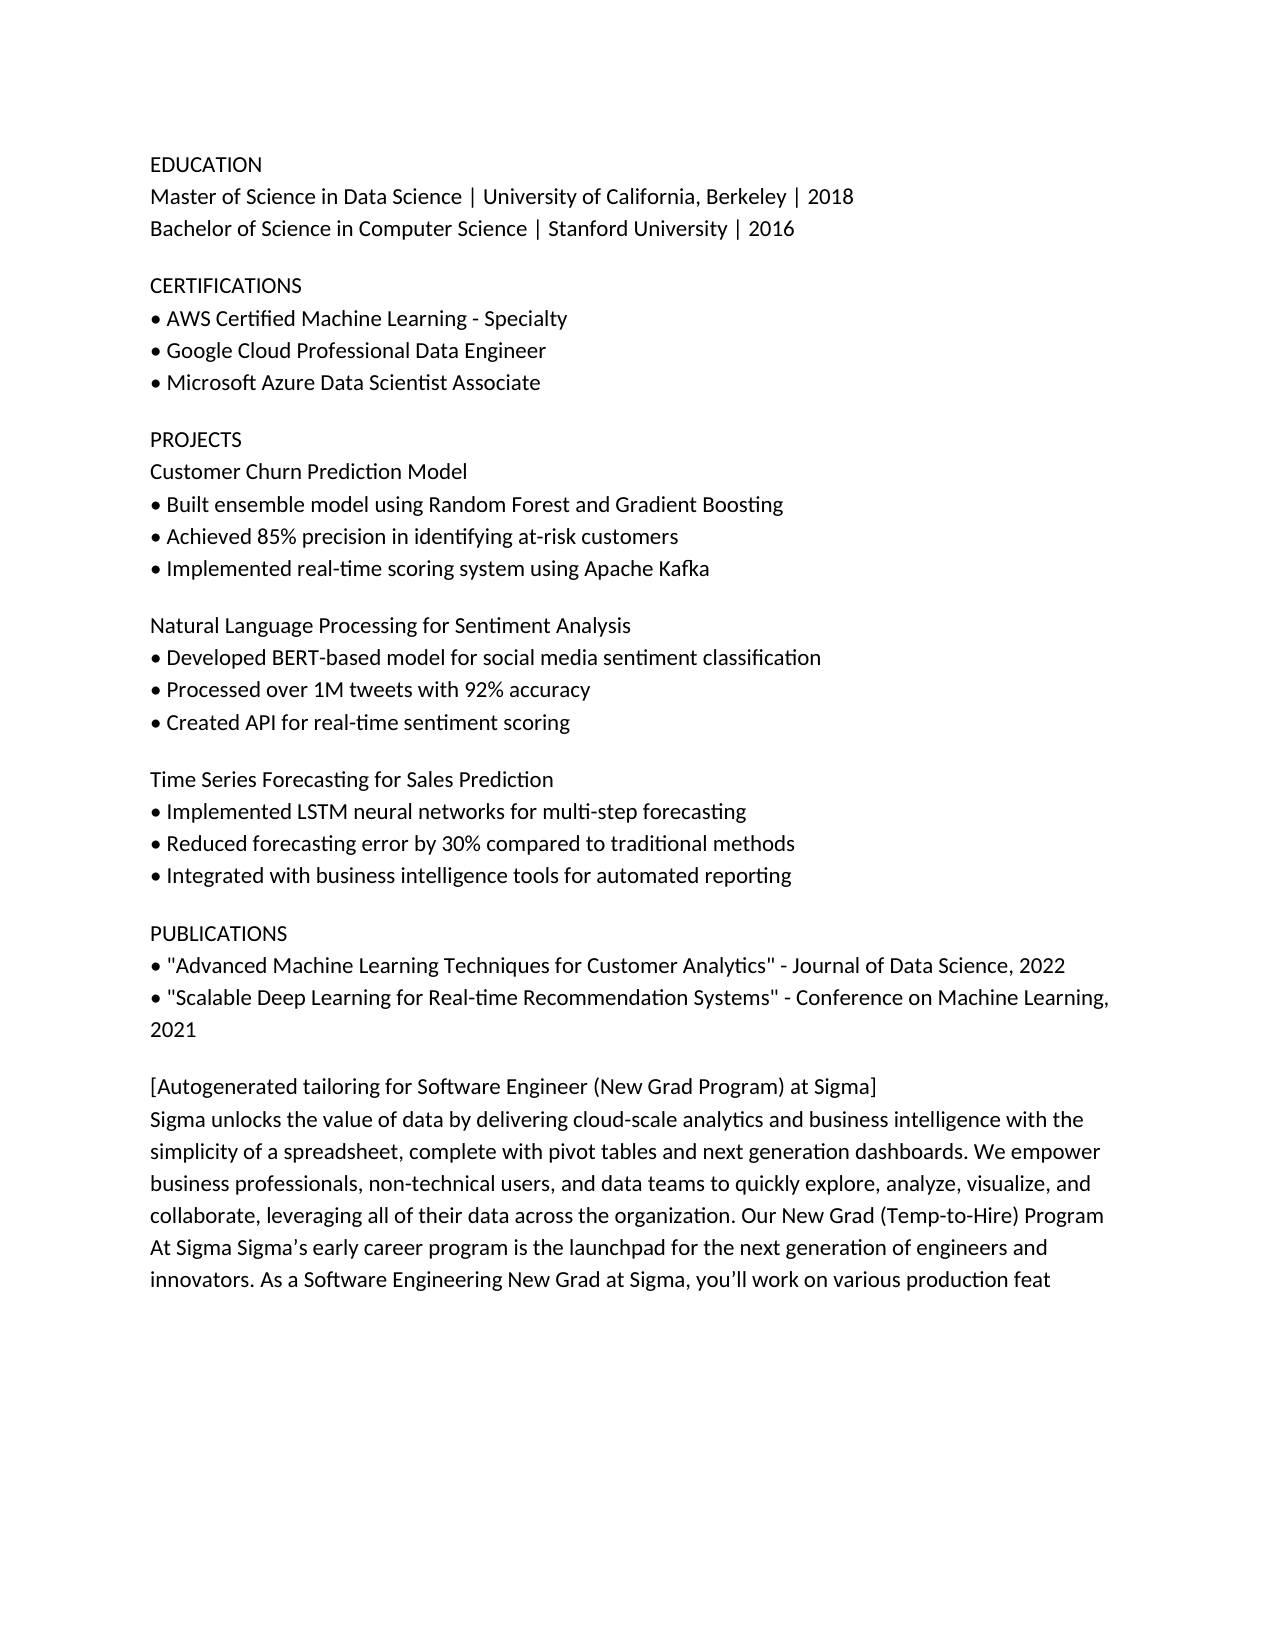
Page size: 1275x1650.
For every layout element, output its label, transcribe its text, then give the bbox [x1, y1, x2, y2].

text Natural Language Processing for Sentiment Analysis • Developed BERT-based model for social media sentiment classification • Processed over 1M tweets with 92% accuracy • Created API for real-time sentiment scoring [150, 611, 1125, 736]
text Time Series Forecasting for Sales Prediction • Implemented LSTM neural networks for multi-step forecasting • Reduced forecasting error by 30% compared to traditional methods • Integrated with business intelligence tools for automated reporting [150, 765, 1125, 889]
text PROJECTS Customer Churn Prediction Model • Built ensemble model using Random Forest and Gradient Boosting • Achieved 85% precision in identifying at-risk customers • Implemented real-time scoring system using Apache Kafka [150, 425, 1125, 582]
text PUBLICATIONS • "Advanced Machine Learning Techniques for Customer Analytics" - Journal of Data Science, 2022 • "Scalable Deep Learning for Real-time Recommendation Systems" - Conference on Machine Learning, 2021 [150, 919, 1125, 1043]
text [Autogenerated tailoring for Software Engineer (New Grad Program) at Sigma] Sigma unlocks the value of data by delivering cloud-scale analytics and business intelligence with the simplicity of a spreadsheet, complete with pivot tables and next generation dashboards. We empower business professionals, non-technical users, and data teams to quickly explore, analyze, visualize, and collaborate, leveraging all of their data across the organization. Our New Grad (Temp-to-Hire) Program At Sigma Sigma’s early career program is the launchpad for the next generation of engineers and innovators. As a Software Engineering New Grad at Sigma, you’ll work on various production feat [150, 1072, 1125, 1294]
text CERTIFICATIONS • AWS Certified Machine Learning - Specialty • Google Cloud Professional Data Engineer • Microsoft Azure Data Scientist Associate [150, 272, 1125, 396]
text EDUCATION Master of Science in Data Science | University of California, Berkeley | 2018 Bachelor of Science in Computer Science | Stanford University | 2016 [150, 150, 1125, 242]
